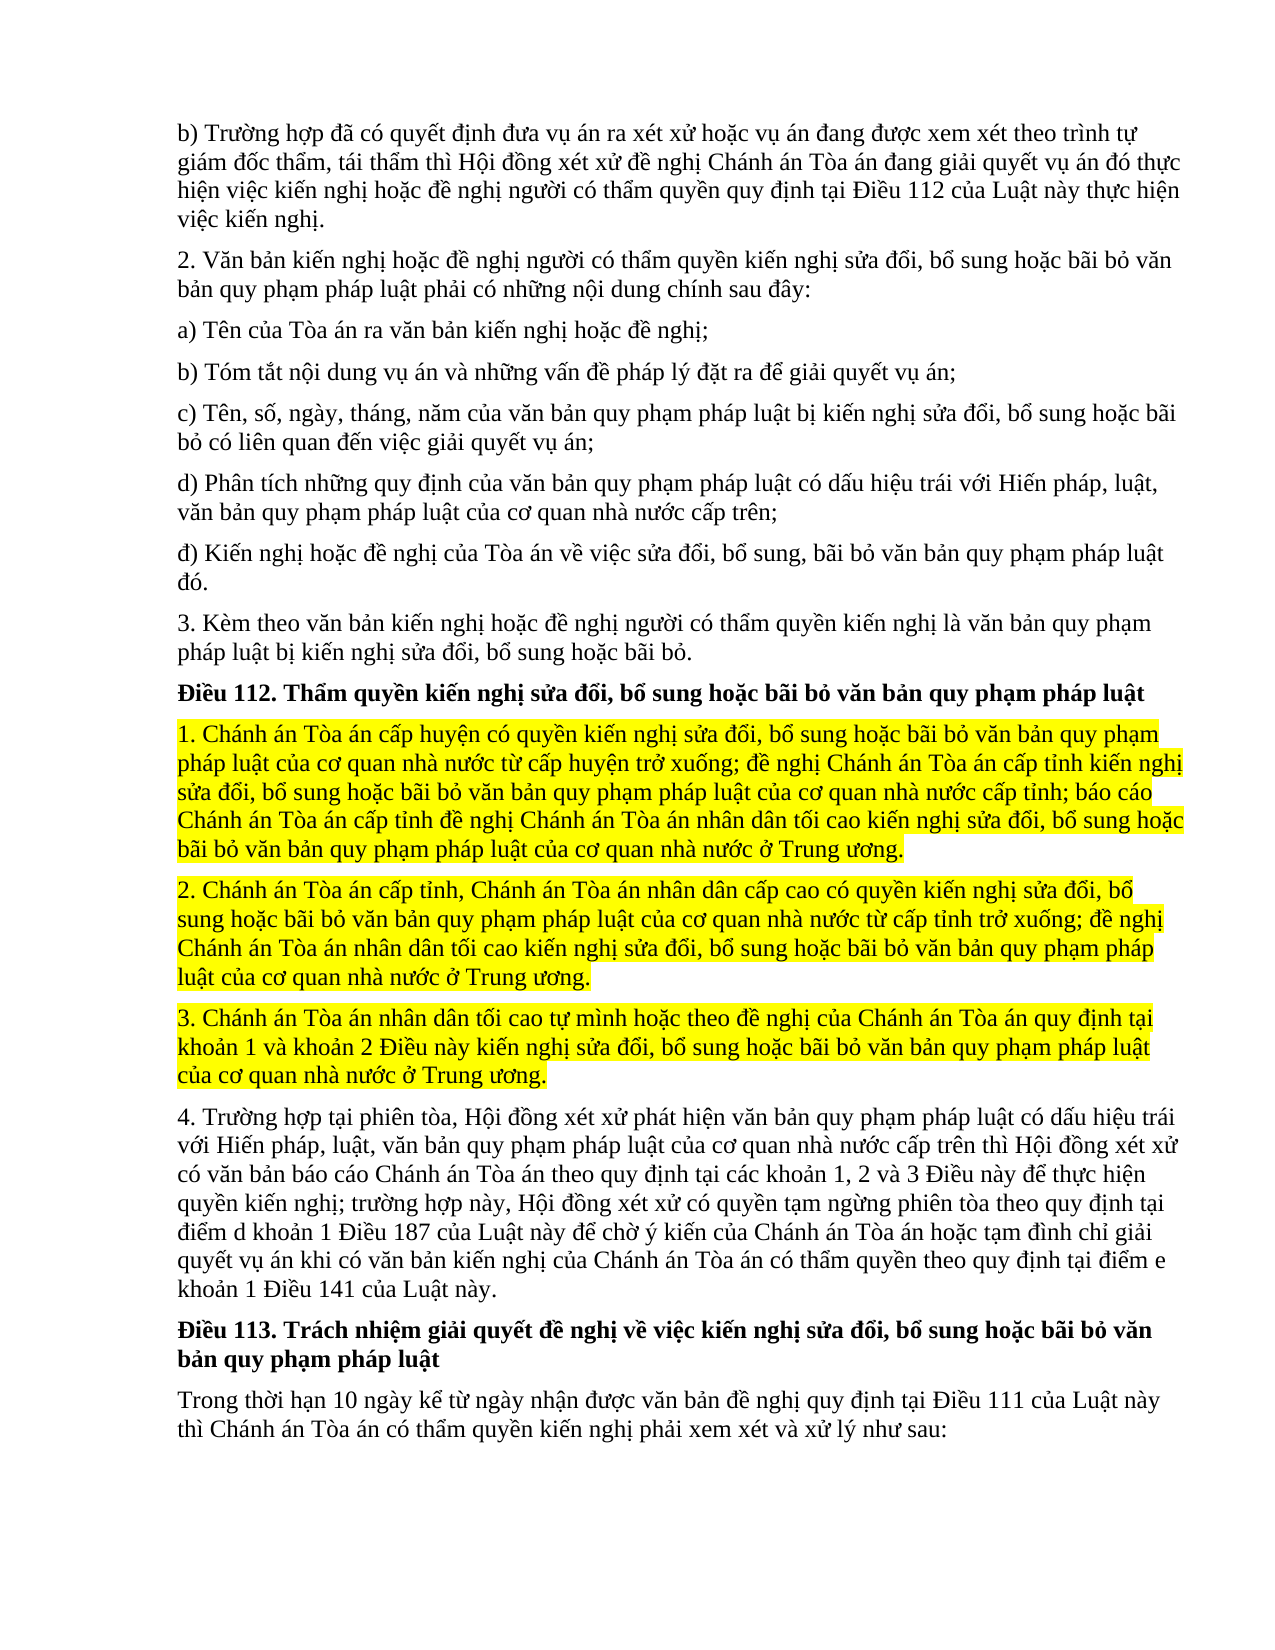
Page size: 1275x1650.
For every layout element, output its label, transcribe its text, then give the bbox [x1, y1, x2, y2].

text b) Trường hợp đã có quyết định đưa vụ án ra xét xử hoặc vụ án đang được xem xét theo trình tự giám đốc thẩm, tái thẩm thì Hội đồng xét xử đề nghị Chánh án Tòa án đang giải quyết vụ án đó thực hiện việc kiến nghị hoặc đề nghị người có thẩm quyền quy định tại Điều 112 của Luật này thực hiện việc kiến nghị. [177, 118, 1186, 233]
text Trong thời hạn 10 ngày kể từ ngày nhận được văn bản đề nghị quy định tại Điều 111 của Luật này thì Chánh án Tòa án có thẩm quyền kiến nghị phải xem xét và xử lý như sau: [177, 1386, 1186, 1443]
text Điều 113. Trách nhiệm giải quyết đề nghị về việc kiến nghị sửa đổi, bổ sung hoặc bãi bỏ văn bản quy phạm pháp luật [177, 1316, 1186, 1373]
text 1. Chánh án Tòa án cấp huyện có quyền kiến nghị sửa đổi, bổ sung hoặc bãi bỏ văn bản quy phạm pháp luật của cơ quan nhà nước từ cấp huyện trở xuống; đề nghị Chánh án Tòa án cấp tỉnh kiến nghị sửa đổi, bổ sung hoặc bãi bỏ văn bản quy phạm pháp luật của cơ quan nhà nước cấp tỉnh; báo cáo Chánh án Tòa án cấp tỉnh đề nghị Chánh án Tòa án nhân dân tối cao kiến nghị sửa đổi, bổ sung hoặc bãi bỏ văn bản quy phạm pháp luật của cơ quan nhà nước ở Trung ương. [904, 719, 1186, 863]
text 3. Kèm theo văn bản kiến nghị hoặc đề nghị người có thẩm quyền kiến nghị là văn bản quy phạm pháp luật bị kiến nghị sửa đổi, bổ sung hoặc bãi bỏ. [177, 608, 1186, 666]
text 2. Chánh án Tòa án cấp tỉnh, Chánh án Tòa án nhân dân cấp cao có quyền kiến nghị sửa đổi, bổ sung hoặc bãi bỏ văn bản quy phạm pháp luật của cơ quan nhà nước từ cấp tỉnh trở xuống; đề nghị Chánh án Tòa án nhân dân tối cao kiến nghị sửa đổi, bổ sung hoặc bãi bỏ văn bản quy phạm pháp luật của cơ quan nhà nước ở Trung ương. [591, 876, 1186, 991]
text d) Phân tích những quy định của văn bản quy phạm pháp luật có dấu hiệu trái với Hiến pháp, luật, văn bản quy phạm pháp luật của cơ quan nhà nước cấp trên; [177, 468, 1186, 526]
text Điều 112. Thẩm quyền kiến nghị sửa đổi, bổ sung hoặc bãi bỏ văn bản quy phạm pháp luật [177, 678, 1186, 707]
text a) Tên của Tòa án ra văn bản kiến nghị hoặc đề nghị; [177, 316, 1186, 344]
text b) Tóm tắt nội dung vụ án và những vấn đề pháp lý đặt ra để giải quyết vụ án; [177, 357, 1186, 386]
text 2. Văn bản kiến nghị hoặc đề nghị người có thẩm quyền kiến nghị sửa đổi, bổ sung hoặc bãi bỏ văn bản quy phạm pháp luật phải có những nội dung chính sau đây: [177, 246, 1186, 303]
text 4. Trường hợp tại phiên tòa, Hội đồng xét xử phát hiện văn bản quy phạm pháp luật có dấu hiệu trái với Hiến pháp, luật, văn bản quy phạm pháp luật của cơ quan nhà nước cấp trên thì Hội đồng xét xử có văn bản báo cáo Chánh án Tòa án theo quy định tại các khoản 1, 2 và 3 Điều này để thực hiện quyền kiến nghị; trường hợp này, Hội đồng xét xử có quyền tạm ngừng phiên tòa theo quy định tại điểm d khoản 1 Điều 187 của Luật này để chờ ý kiến của Chánh án Tòa án hoặc tạm đình chỉ giải quyết vụ án khi có văn bản kiến nghị của Chánh án Tòa án có thẩm quyền theo quy định tại điểm e khoản 1 Điều 141 của Luật này. [177, 1102, 1186, 1303]
text 3. Chánh án Tòa án nhân dân tối cao tự mình hoặc theo đề nghị của Chánh án Tòa án quy định tại khoản 1 và khoản 2 Điều này kiến nghị sửa đổi, bổ sung hoặc bãi bỏ văn bản quy phạm pháp luật của cơ quan nhà nước ở Trung ương. [547, 1003, 1186, 1089]
text đ) Kiến nghị hoặc đề nghị của Tòa án về việc sửa đổi, bổ sung, bãi bỏ văn bản quy phạm pháp luật đó. [177, 538, 1186, 596]
text c) Tên, số, ngày, tháng, năm của văn bản quy phạm pháp luật bị kiến nghị sửa đổi, bổ sung hoặc bãi bỏ có liên quan đến việc giải quyết vụ án; [177, 398, 1186, 456]
